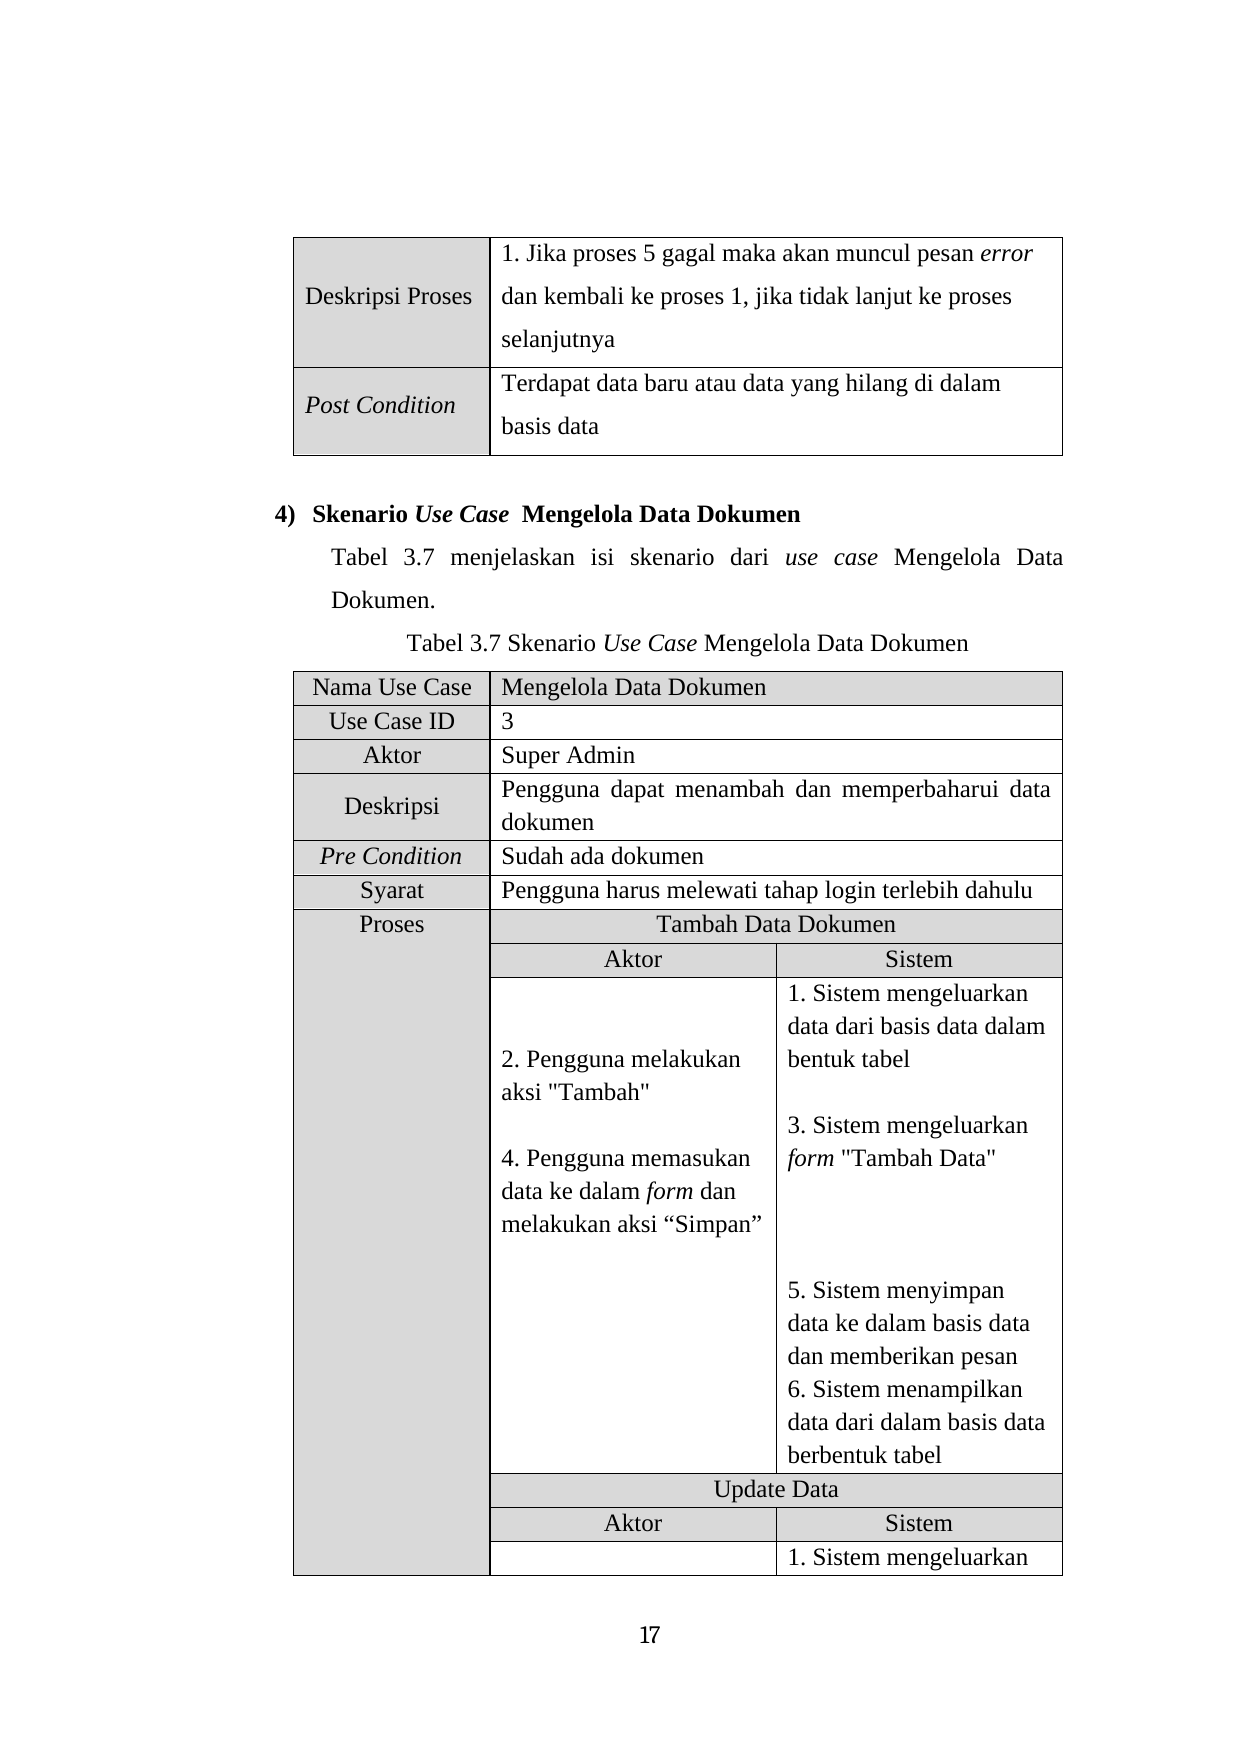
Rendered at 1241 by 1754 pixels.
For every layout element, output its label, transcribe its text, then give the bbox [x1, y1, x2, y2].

table_cell Terdapat data baru atau data yang hilang di dalam basis data [491, 368, 1062, 454]
table_cell Post Condition [294, 368, 489, 454]
list Skenario Use Case Mengelola Data Dokumen [274, 499, 1063, 527]
table_cell 1. Jika proses 5 gagal maka akan muncul pesan error dan kembali ke proses 1, jika tidak lanjut ke proses selanjutnya [491, 238, 1062, 367]
table_header Mengelola Data Dokumen [491, 672, 1062, 705]
table_cell Pre Condition [294, 841, 489, 874]
table_cell Syarat [294, 876, 489, 908]
table_cell 1. Sistem mengeluarkan data dari basis data dalam bentuk tabel 3. Sistem mengeluarkan form "Tambah Data" 5. Sistem menyimpan data ke dalam basis data dan memberikan pesan 6. Sistem menampilkan data dari dalam basis data berbentuk tabel [777, 978, 1062, 1473]
table_cell Tambah Data Dokumen [491, 910, 1062, 943]
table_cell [491, 1542, 776, 1575]
table_header Nama Use Case [294, 672, 489, 705]
list Tabel 3.7 menjelaskan isi skenario dari use case Mengelola Data Dokumen. [331, 542, 1063, 614]
table_cell Use Case ID [294, 706, 489, 739]
table_cell Aktor [491, 1508, 776, 1541]
table_cell Proses [294, 910, 489, 1575]
table_cell Sistem [777, 944, 1062, 977]
table_cell Sistem [777, 1508, 1062, 1541]
table_cell 2. Pengguna melakukan aksi "Tambah" 4. Pengguna memasukan data ke dalam form dan melakukan aksi “Simpan” [491, 978, 776, 1473]
table_cell Update Data [491, 1474, 1062, 1507]
table_cell Aktor [294, 740, 489, 773]
table_cell Pengguna dapat menambah dan memperbaharui data dokumen [491, 774, 1062, 840]
table_cell Sudah ada dokumen [491, 841, 1062, 874]
table_cell Super Admin [491, 740, 1062, 773]
table_cell 3 [491, 706, 1062, 739]
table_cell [777, 1542, 1062, 1575]
text Tabel 3.7 Skenario Use Case Mengelola Data Dokumen [312, 628, 1063, 657]
table_cell Deskripsi [294, 774, 489, 840]
table_cell Pengguna harus melewati tahap login terlebih dahulu [491, 876, 1062, 908]
table_cell Aktor [491, 944, 776, 977]
table_cell Deskripsi Proses [294, 238, 489, 367]
